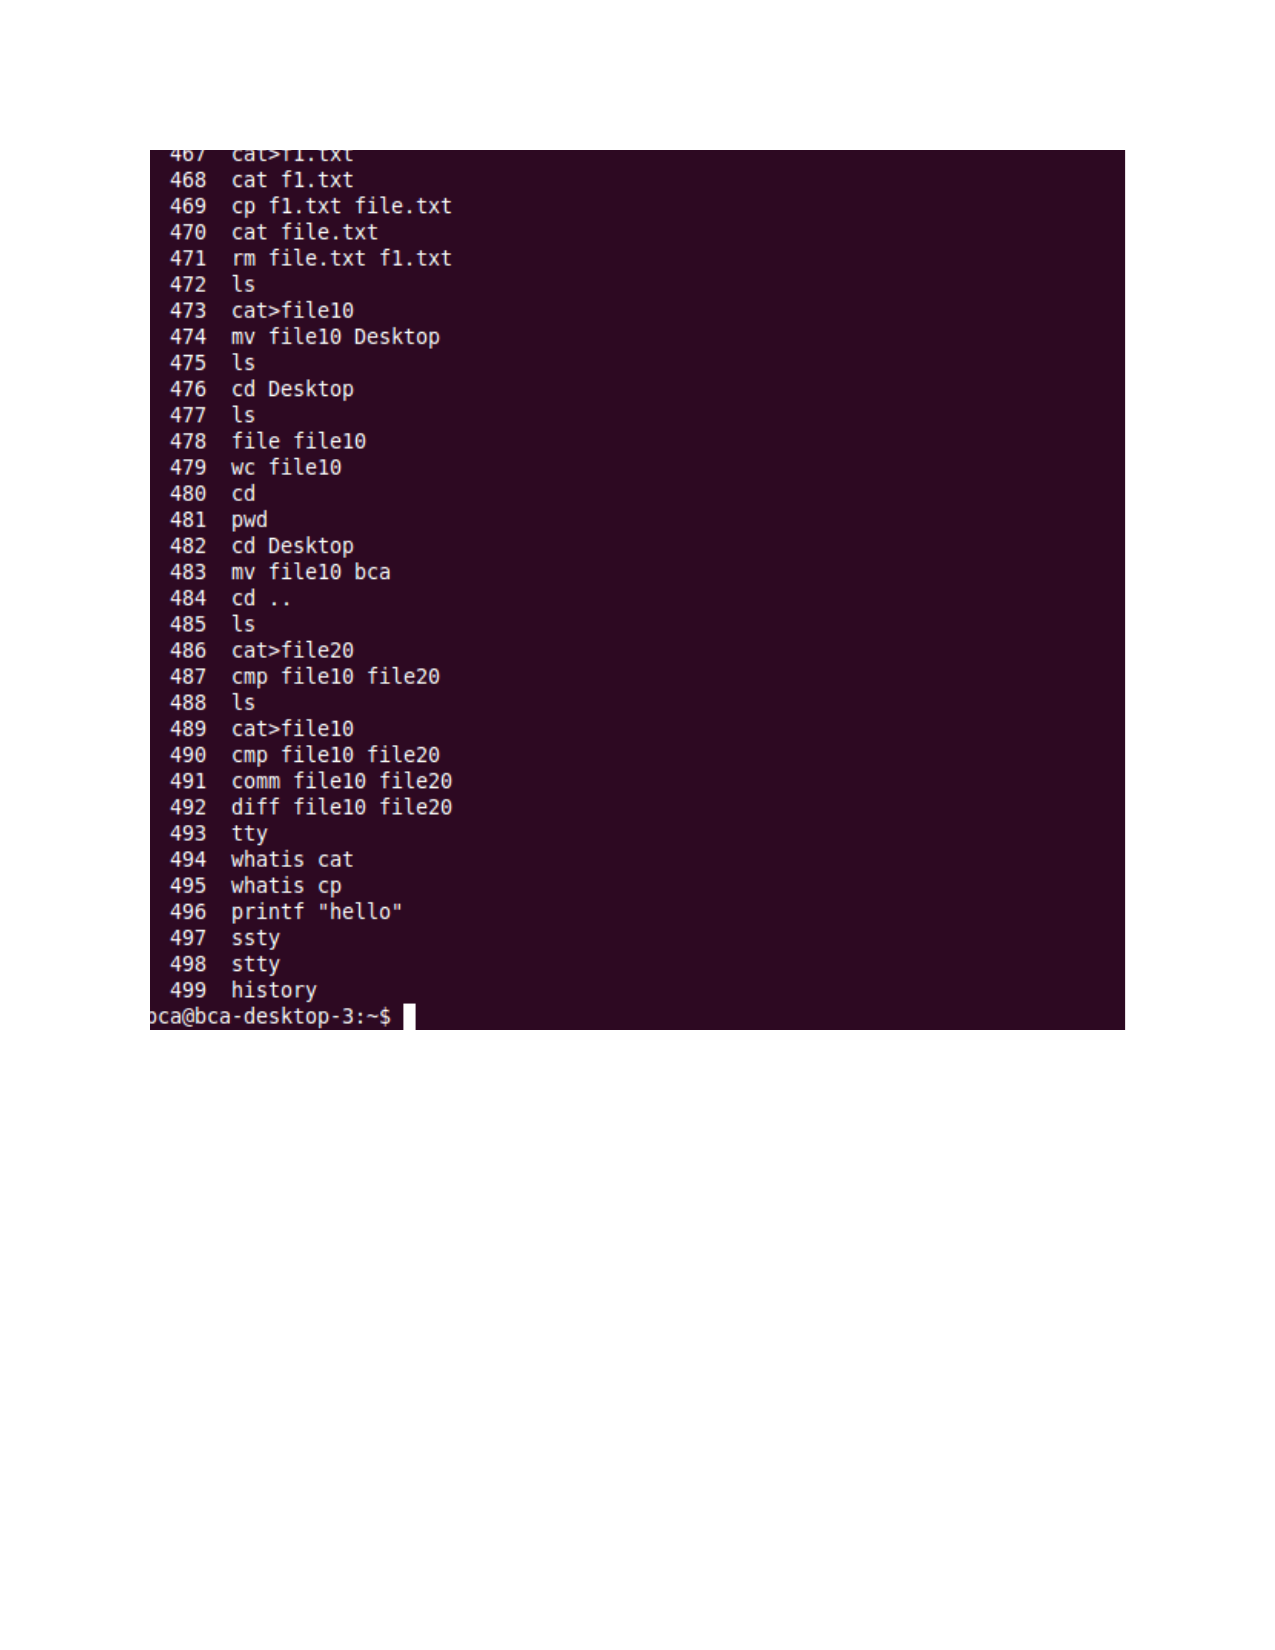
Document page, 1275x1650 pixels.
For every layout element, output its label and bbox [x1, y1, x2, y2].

picture [150, 150, 1125, 1030]
